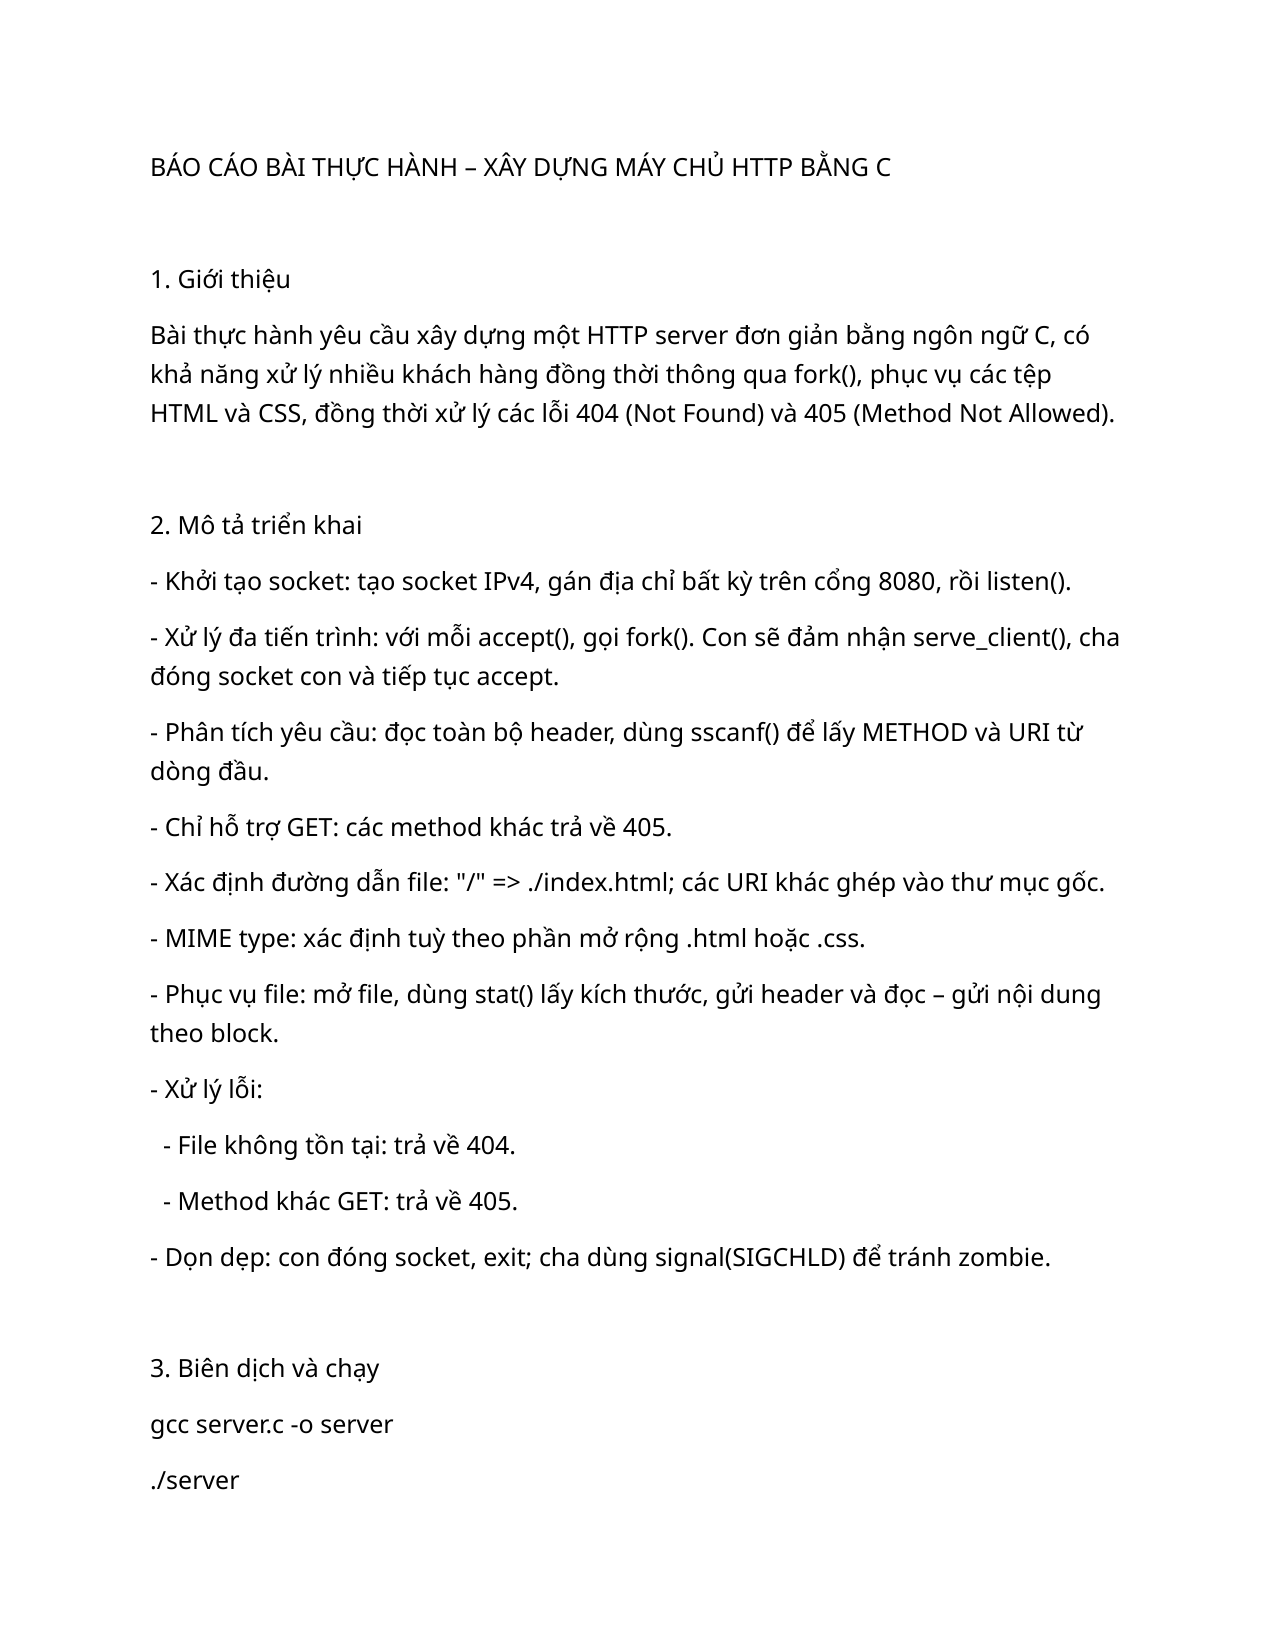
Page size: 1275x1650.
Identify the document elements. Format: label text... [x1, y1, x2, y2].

text 3. Biên dịch và chạy [150, 1351, 1125, 1385]
text - Phục vụ file: mở file, dùng stat() lấy kích thước, gửi header và đọc – gửi nội dung theo block. [150, 977, 1125, 1050]
text - Chỉ hỗ trợ GET: các method khác trả về 405. [150, 809, 1125, 843]
text 2. Mô tả triển khai [150, 507, 1125, 542]
text - Khởi tạo socket: tạo socket IPv4, gán địa chỉ bất kỳ trên cổng 8080, rồi listen(). [150, 563, 1125, 597]
text BÁO CÁO BÀI THỰC HÀNH – XÂY DỰNG MÁY CHỦ HTTP BẰNG C [150, 150, 1125, 184]
text - Xử lý đa tiến trình: với mỗi accept(), gọi fork(). Con sẽ đảm nhận serve_client(), cha đóng socket con và tiếp tục accept. [150, 619, 1125, 692]
text - Method khác GET: trả về 405. [150, 1183, 1125, 1217]
text - Xử lý lỗi: [150, 1072, 1125, 1106]
text - Dọn dẹp: con đóng socket, exit; cha dùng signal(SIGCHLD) để tránh zombie. [150, 1239, 1125, 1273]
text - Phân tích yêu cầu: đọc toàn bộ header, dùng sscanf() để lấy METHOD và URI từ dòng đầu. [150, 714, 1125, 787]
text gcc server.c -o server [150, 1407, 1125, 1441]
text - File không tồn tại: trả về 404. [150, 1127, 1125, 1162]
text ./server [150, 1462, 1125, 1497]
text 1. Giới thiệu [150, 262, 1125, 296]
text - Xác định đường dẫn file: "/" => ./index.html; các URI khác ghép vào thư mục gốc. [150, 865, 1125, 899]
text - MIME type: xác định tuỳ theo phần mở rộng .html hoặc .css. [150, 921, 1125, 955]
text Bài thực hành yêu cầu xây dựng một HTTP server đơn giản bằng ngôn ngữ C, có khả năng xử lý nhiều khách hàng đồng thời thông qua fork(), phục vụ các tệp HTML và CSS, đồng thời xử lý các lỗi 404 (Not Found) và 405 (Method Not Allowed). [150, 317, 1125, 430]
